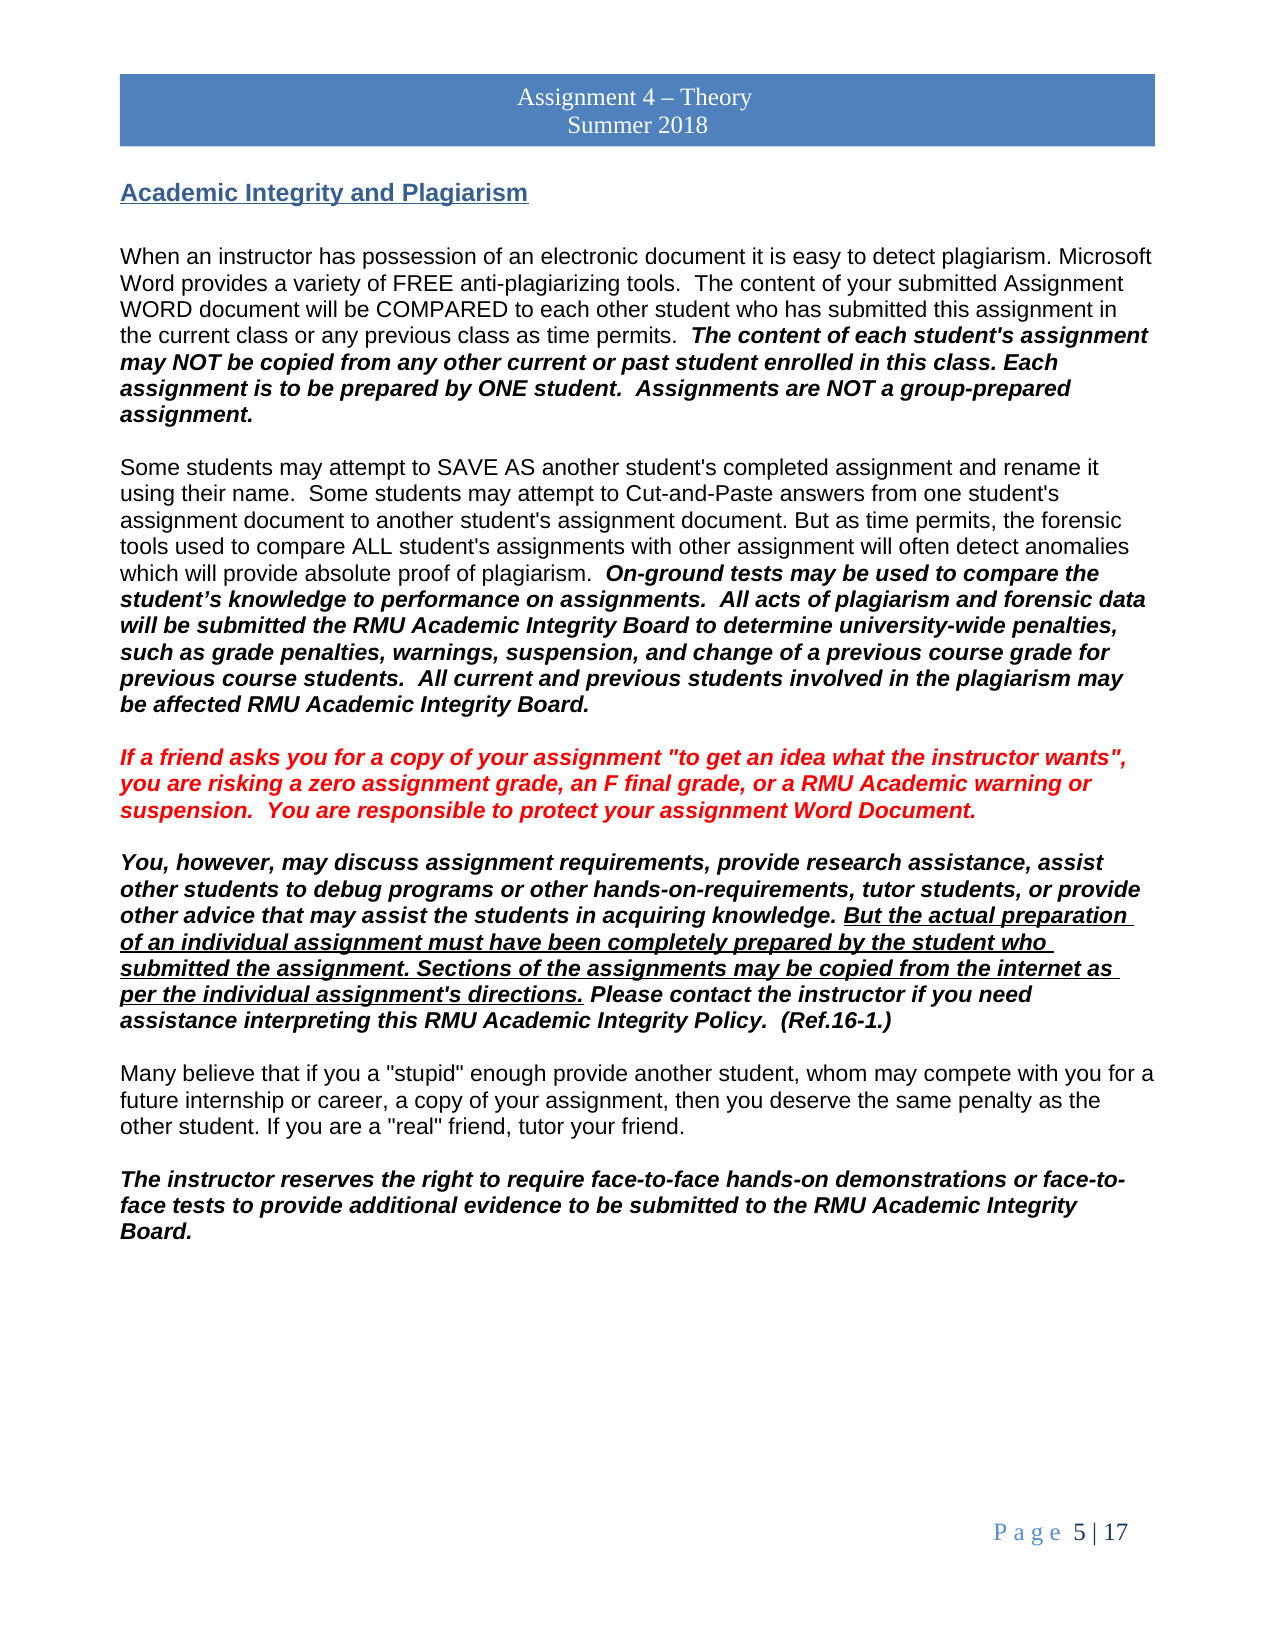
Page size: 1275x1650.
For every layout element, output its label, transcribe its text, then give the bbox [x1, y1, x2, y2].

text The instructor reserves the right to require face-to-face hands-on demonstrations or face-to-face tests to provide additional evidence to be submitted to the RMU Academic Integrity Board. [120, 1166, 1155, 1245]
text You, however, may discuss assignment requirements, provide research assistance, assist other students to debug programs or other hands-on-requirements, tutor students, or provide other advice that may assist the students in acquiring knowledge. But the actual preparation of an individual assignment must have been completely prepared by the student who submitted the assignment. Sections of the assignments may be copied from the internet as per the individual assignment's directions. Please contact the instructor if you need assistance interpreting this RMU Academic Integrity Policy. (Ref.16-1.) [120, 849, 1155, 1034]
text Some students may attempt to SAVE AS another student's completed assignment and rename it using their name. Some students may attempt to Cut-and-Paste answers from one student's assignment document to another student's assignment document. But as time permits, the forensic tools used to compare ALL student's assignments with other assignment will often detect anomalies which will provide absolute proof of plagiarism. On-ground tests may be used to compare the student’s knowledge to performance on assignments. All acts of plagiarism and forensic data will be submitted the RMU Academic Integrity Board to determine university-wide penalties, such as grade penalties, warnings, suspension, and change of a previous course grade for previous course students. All current and previous students involved in the plagiarism may be affected RMU Academic Integrity Board. [120, 454, 1155, 718]
text Many believe that if you a "stupid" enough provide another student, whom may compete with you for a future internship or career, a copy of your assignment, then you deserve the same penalty as the other student. If you are a "real" friend, tutor your friend. [120, 1060, 1155, 1139]
text When an instructor has possession of an electronic document it is easy to detect plagiarism. Microsoft Word provides a variety of FREE anti-plagiarizing tools. The content of your submitted Assignment WORD document will be COMPARED to each other student who has submitted this assignment in the current class or any previous class as time permits. The content of each student's assignment may NOT be copied from any other current or past student enrolled in this class. Each assignment is to be prepared by ONE student. Assignments are NOT a group-prepared assignment. [120, 243, 1155, 428]
subtitle Academic Integrity and Plagiarism [120, 178, 1155, 207]
text If a friend asks you for a copy of your assignment "to get an idea what the instructor wants", you are risking a zero assignment grade, an F final grade, or a RMU Academic warning or suspension. You are responsible to protect your assignment Word Document. [120, 744, 1155, 823]
